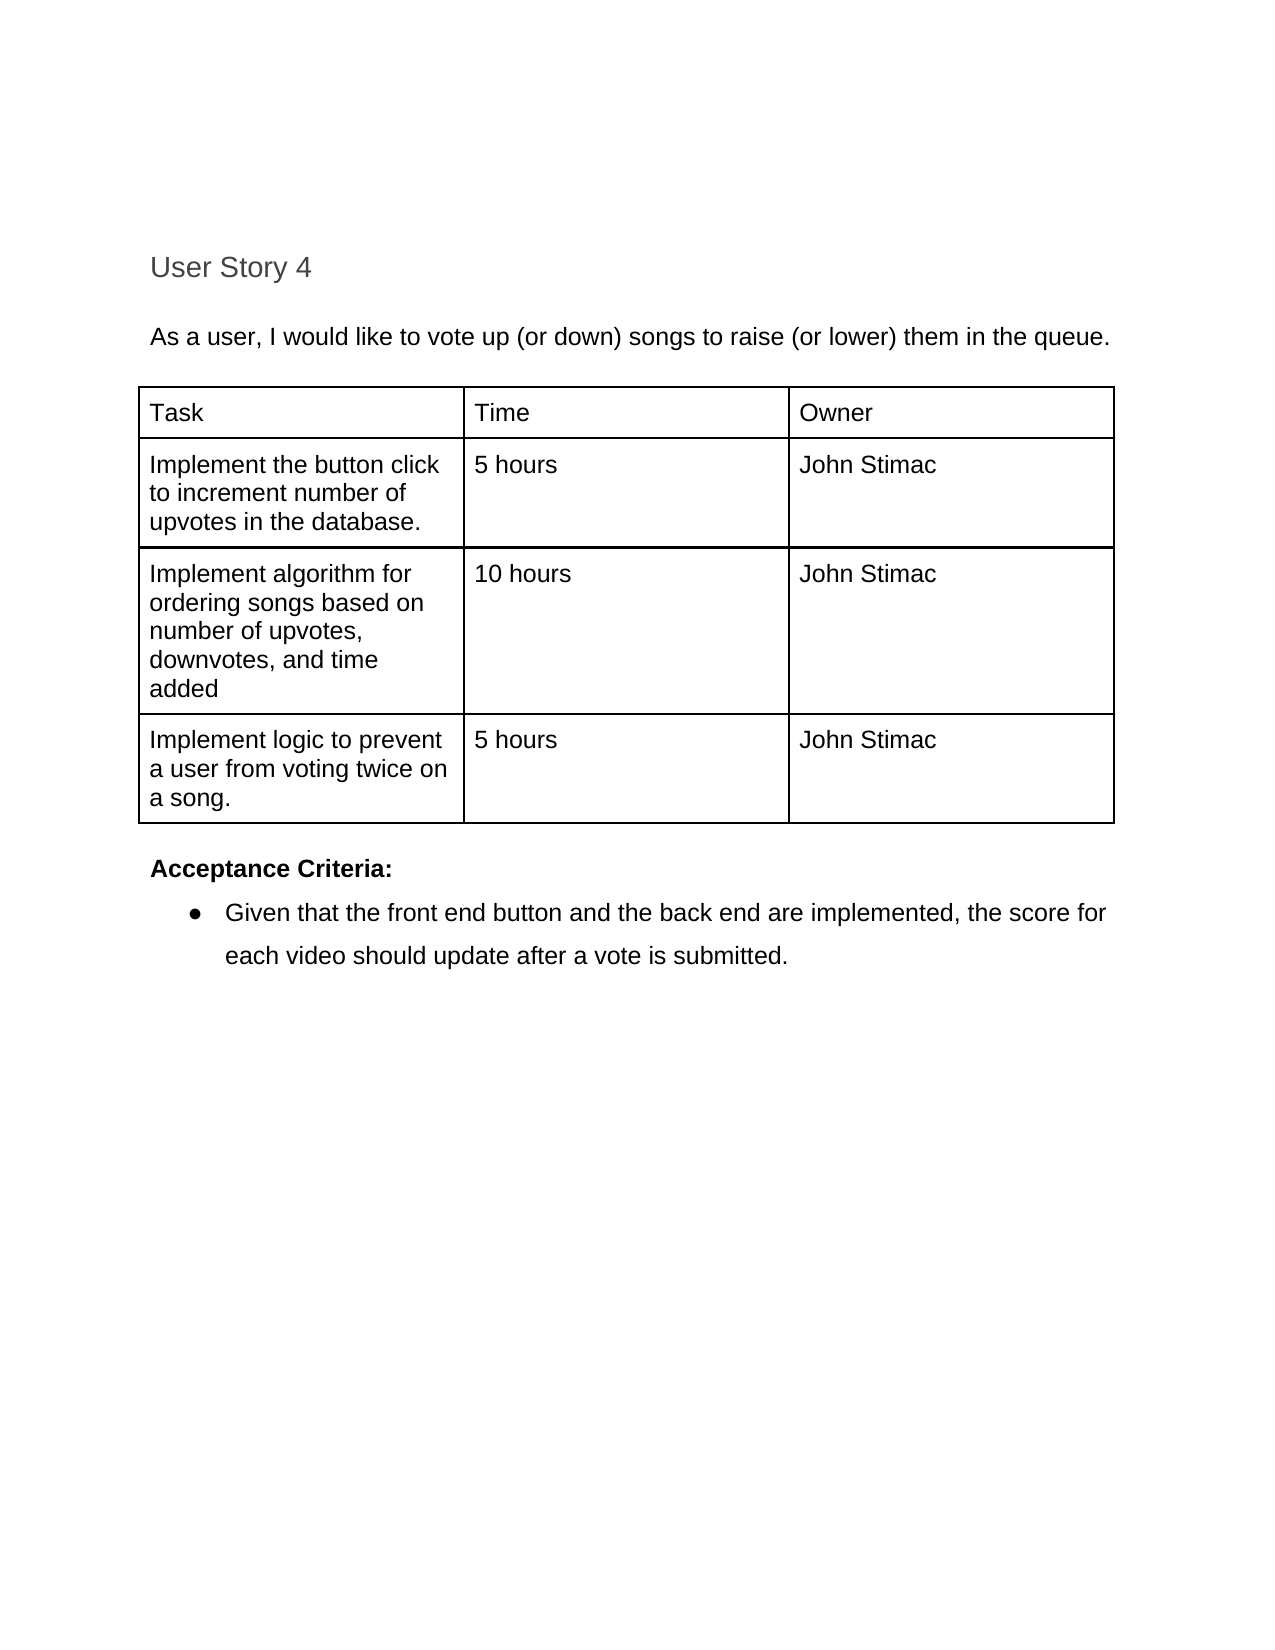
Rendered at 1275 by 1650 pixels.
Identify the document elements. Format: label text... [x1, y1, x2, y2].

table_header Owner [790, 388, 1113, 437]
table_cell Implement logic to prevent a user from voting twice on a song. [140, 715, 463, 822]
subtitle User Story 4 [150, 250, 1125, 284]
table_cell John Stimac [790, 715, 1113, 822]
table_header Time [465, 388, 788, 437]
table_cell John Stimac [790, 549, 1113, 713]
table_cell Implement algorithm for ordering songs based on number of upvotes, downvotes, and time added [140, 549, 463, 713]
table_cell John Stimac [790, 439, 1113, 546]
list Given that the front end button and the back end are implemented, the score for each video should update after a vote is submitted. [187, 898, 1125, 969]
table_header Task [140, 388, 463, 437]
table_cell Implement the button click to increment number of upvotes in the database. [140, 439, 463, 546]
text As a user, I would like to vote up (or down) songs to raise (or lower) them in the queue. [150, 322, 1125, 351]
text Acceptance Criteria: [150, 854, 1125, 883]
table_cell 5 hours [465, 715, 788, 822]
table_cell 5 hours [465, 439, 788, 546]
table_cell 10 hours [465, 549, 788, 713]
